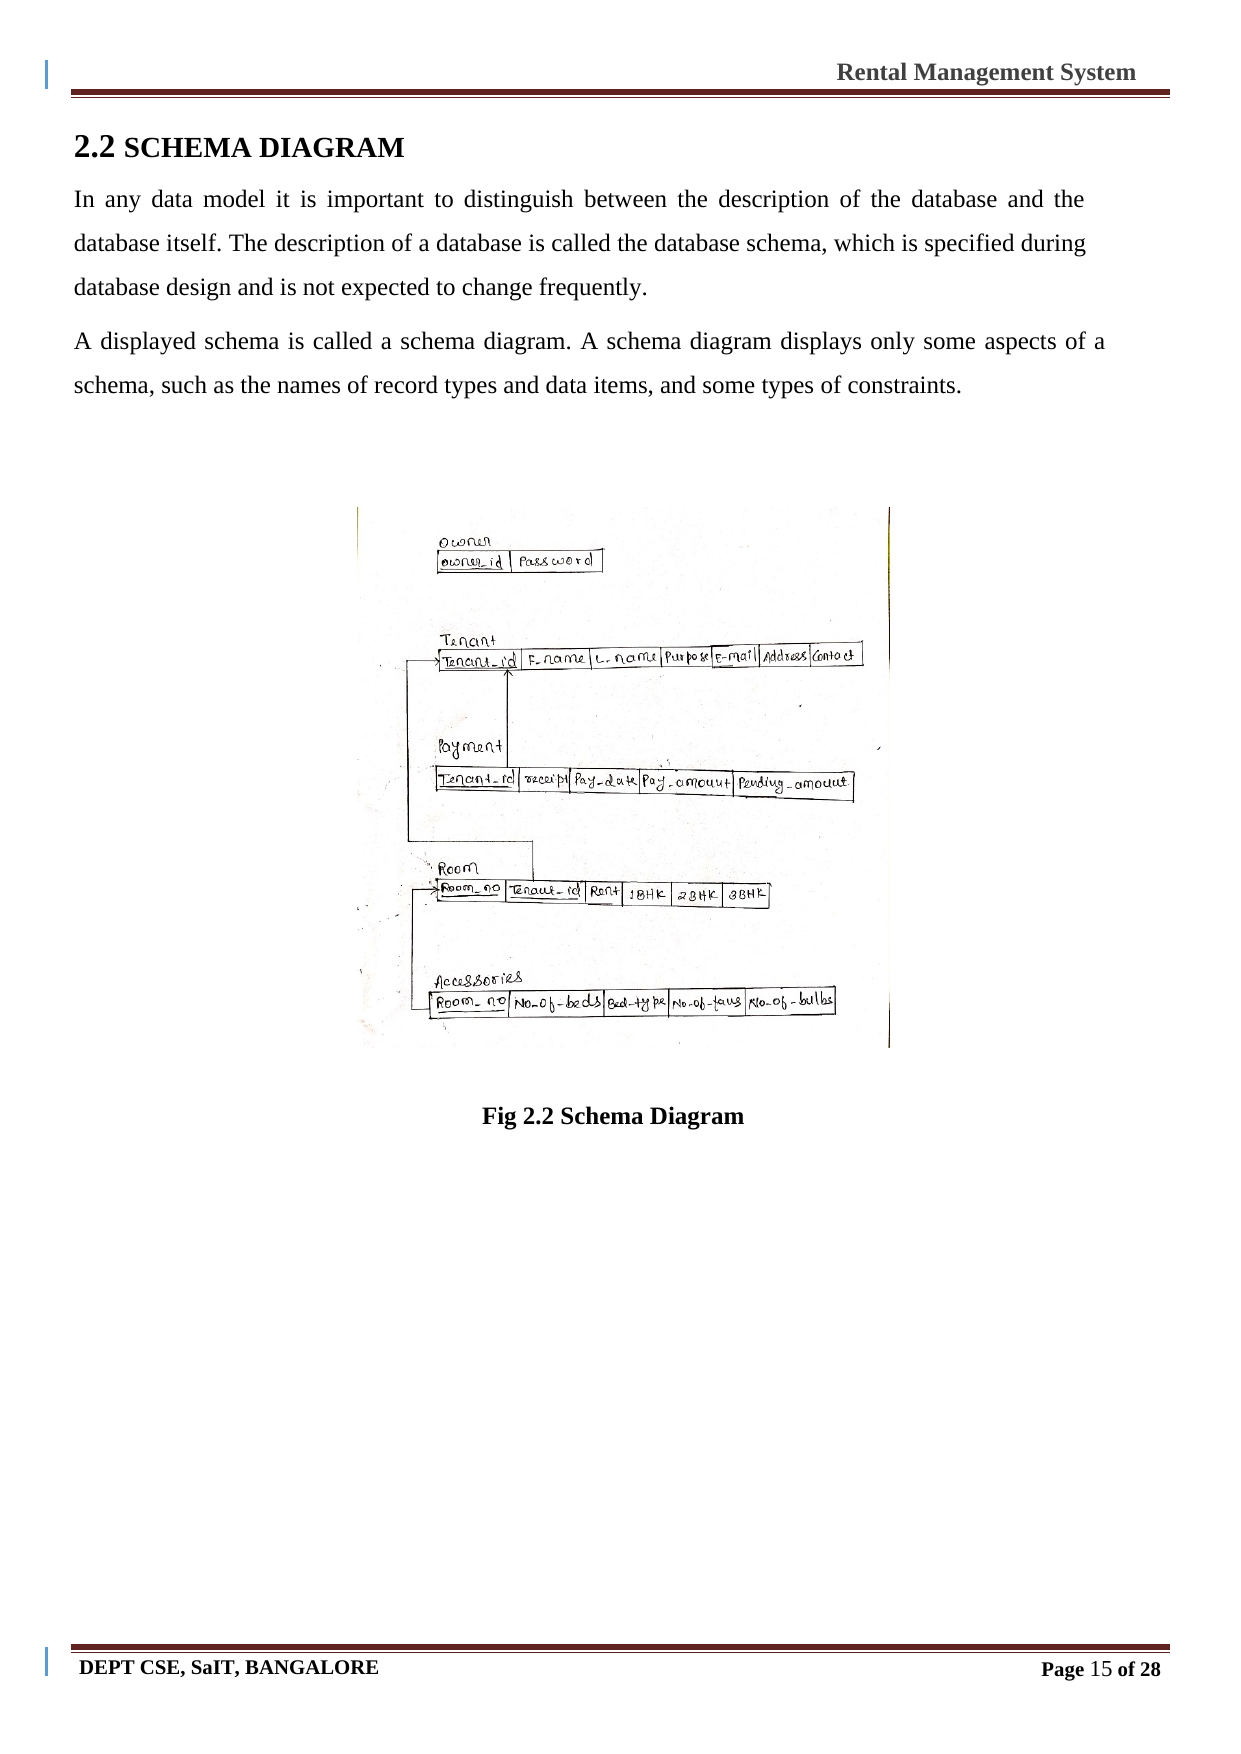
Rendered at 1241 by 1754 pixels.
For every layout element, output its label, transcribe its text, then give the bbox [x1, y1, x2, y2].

picture [186, 457, 1055, 1296]
text A displayed schema is called a schema diagram. A schema diagram displays only some aspects of a schema, such as the names of record types and data items, and some types of constraints. [74, 326, 1106, 399]
subtitle Fig 2.2 Schema Diagram [480, 1101, 746, 1130]
list SCHEMA DIAGRAM [74, 127, 1184, 165]
text In any data model it is important to distinguish between the description of the database and the database itself. The description of a database is called the database schema, which is specified during database design and is not expected to change frequently. [74, 184, 1087, 301]
